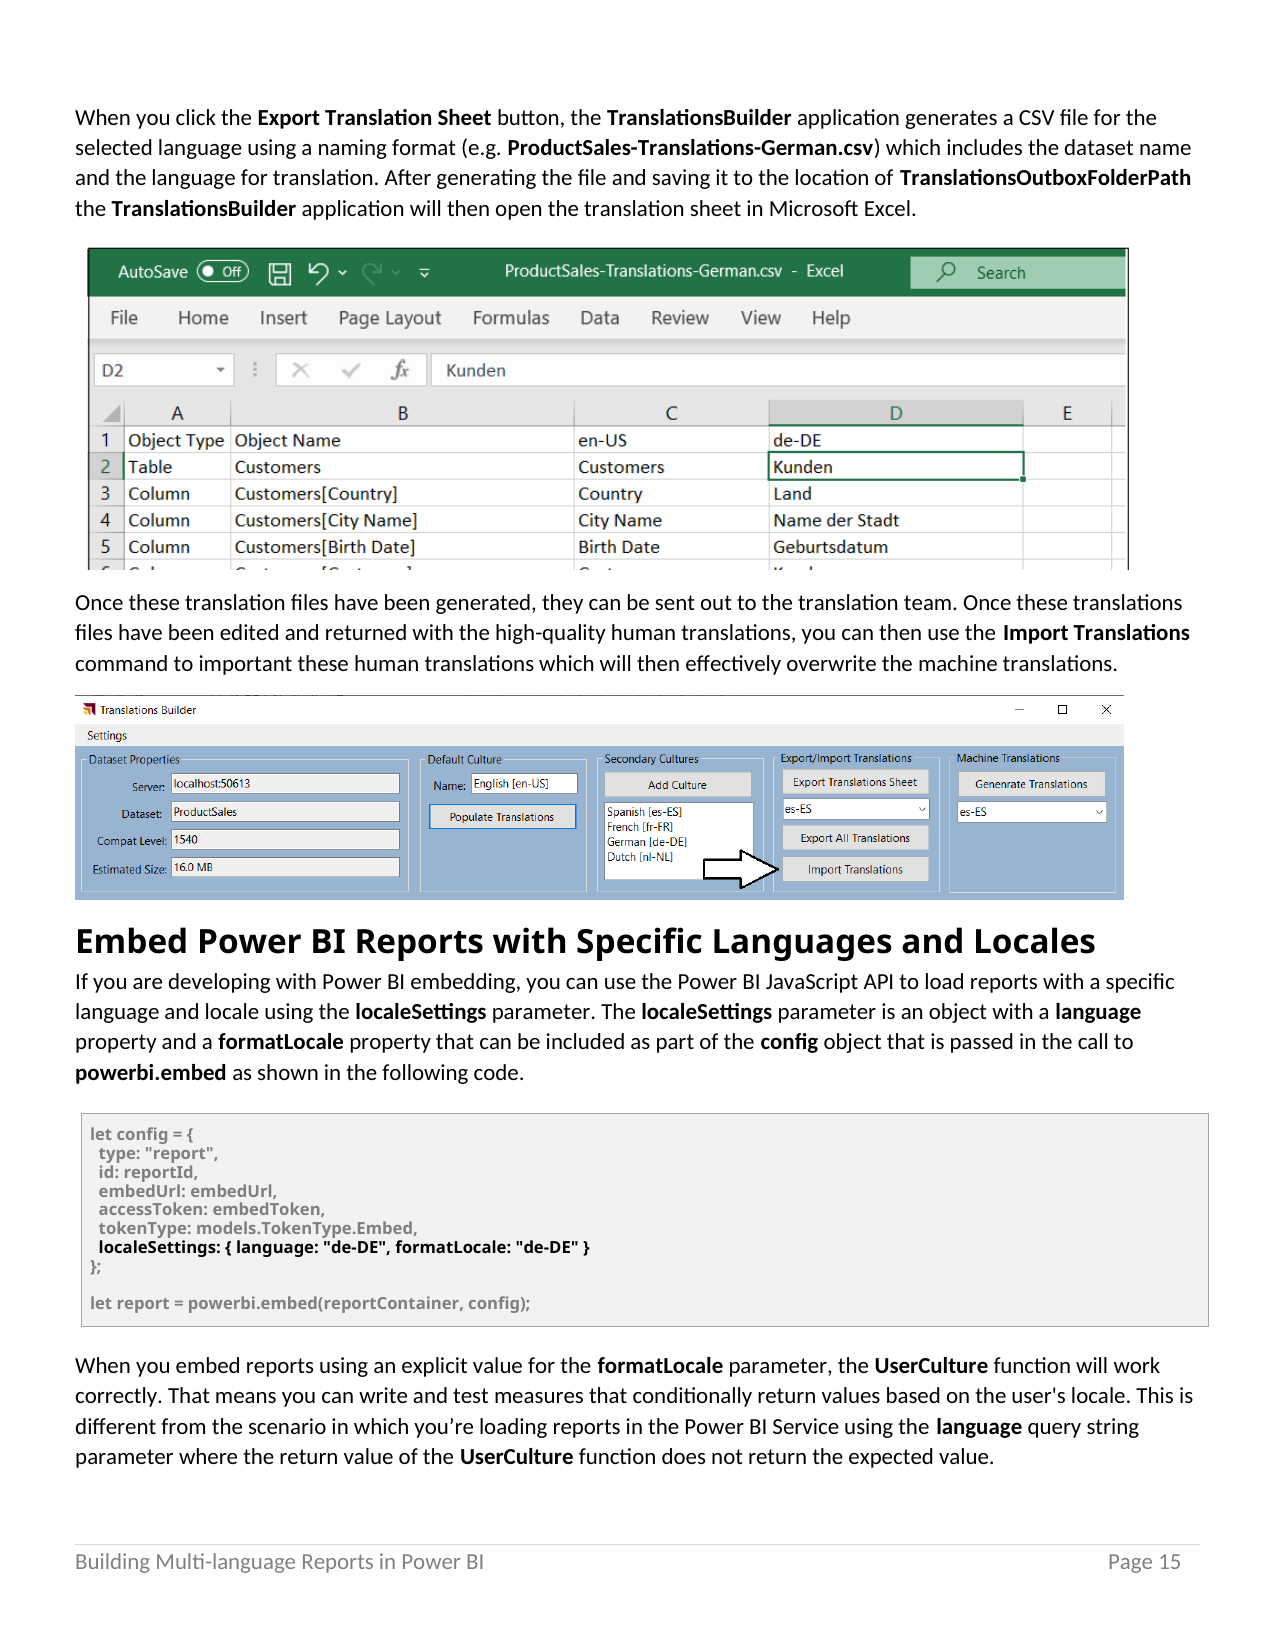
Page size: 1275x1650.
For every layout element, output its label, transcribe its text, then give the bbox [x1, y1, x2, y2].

text When you click the Export Translation Sheet button, the TranslationsBuilder application generates a CSV file for the selected language using a naming format (e.g. ProductSales-Translations-German.csv) which includes the dataset name and the language for translation. After generating the file and saving it to the location of TranslationsOutboxFolderPath the TranslationsBuilder application will then open the translation sheet in Microsoft Excel. [75, 103, 1200, 222]
list }; [82, 1244, 1208, 1263]
list embedUrl: embedUrl, [82, 1169, 1208, 1188]
list accessToken: embedToken, [82, 1188, 1208, 1207]
list type: "report", [82, 1132, 1208, 1150]
text Once these translation files have been generated, they can be sent out to the translation team. Once these translations files have been edited and returned with the high-quality human translations, you can then use the Import Translations command to important these human translations which will then effectively overwrite the machine translations. [75, 588, 1200, 677]
picture [75, 240, 1139, 570]
list localeSettings: { language: "de-DE", formatLocale: "de-DE" } [82, 1225, 1208, 1244]
list id: reportId, [82, 1150, 1208, 1169]
list let config = { [82, 1114, 1208, 1132]
text When you embed reports using an explicit value for the formatLocale parameter, the UserCulture function will work correctly. That means you can write and test measures that conditionally return values based on the user's locale. This is different from the scenario in which you’re loading reports in the Power BI Service using the language query string parameter where the return value of the UserCulture function does not return the expected value. [75, 1351, 1200, 1470]
subtitle Embed Power BI Reports with Specific Languages and Locales [75, 918, 1200, 963]
list tokenType: models.TokenType.Embed, [82, 1207, 1208, 1225]
text If you are developing with Power BI embedding, you can use the Power BI JavaScript API to load reports with a specific language and locale using the localeSettings parameter. The localeSettings parameter is an object with a language property and a formatLocale property that can be included as part of the config object that is passed in the call to powerbi.embed as shown in the following code. [75, 967, 1200, 1086]
picture [75, 695, 1124, 900]
list let report = powerbi.embed(reportContainer, config); [82, 1282, 1208, 1326]
